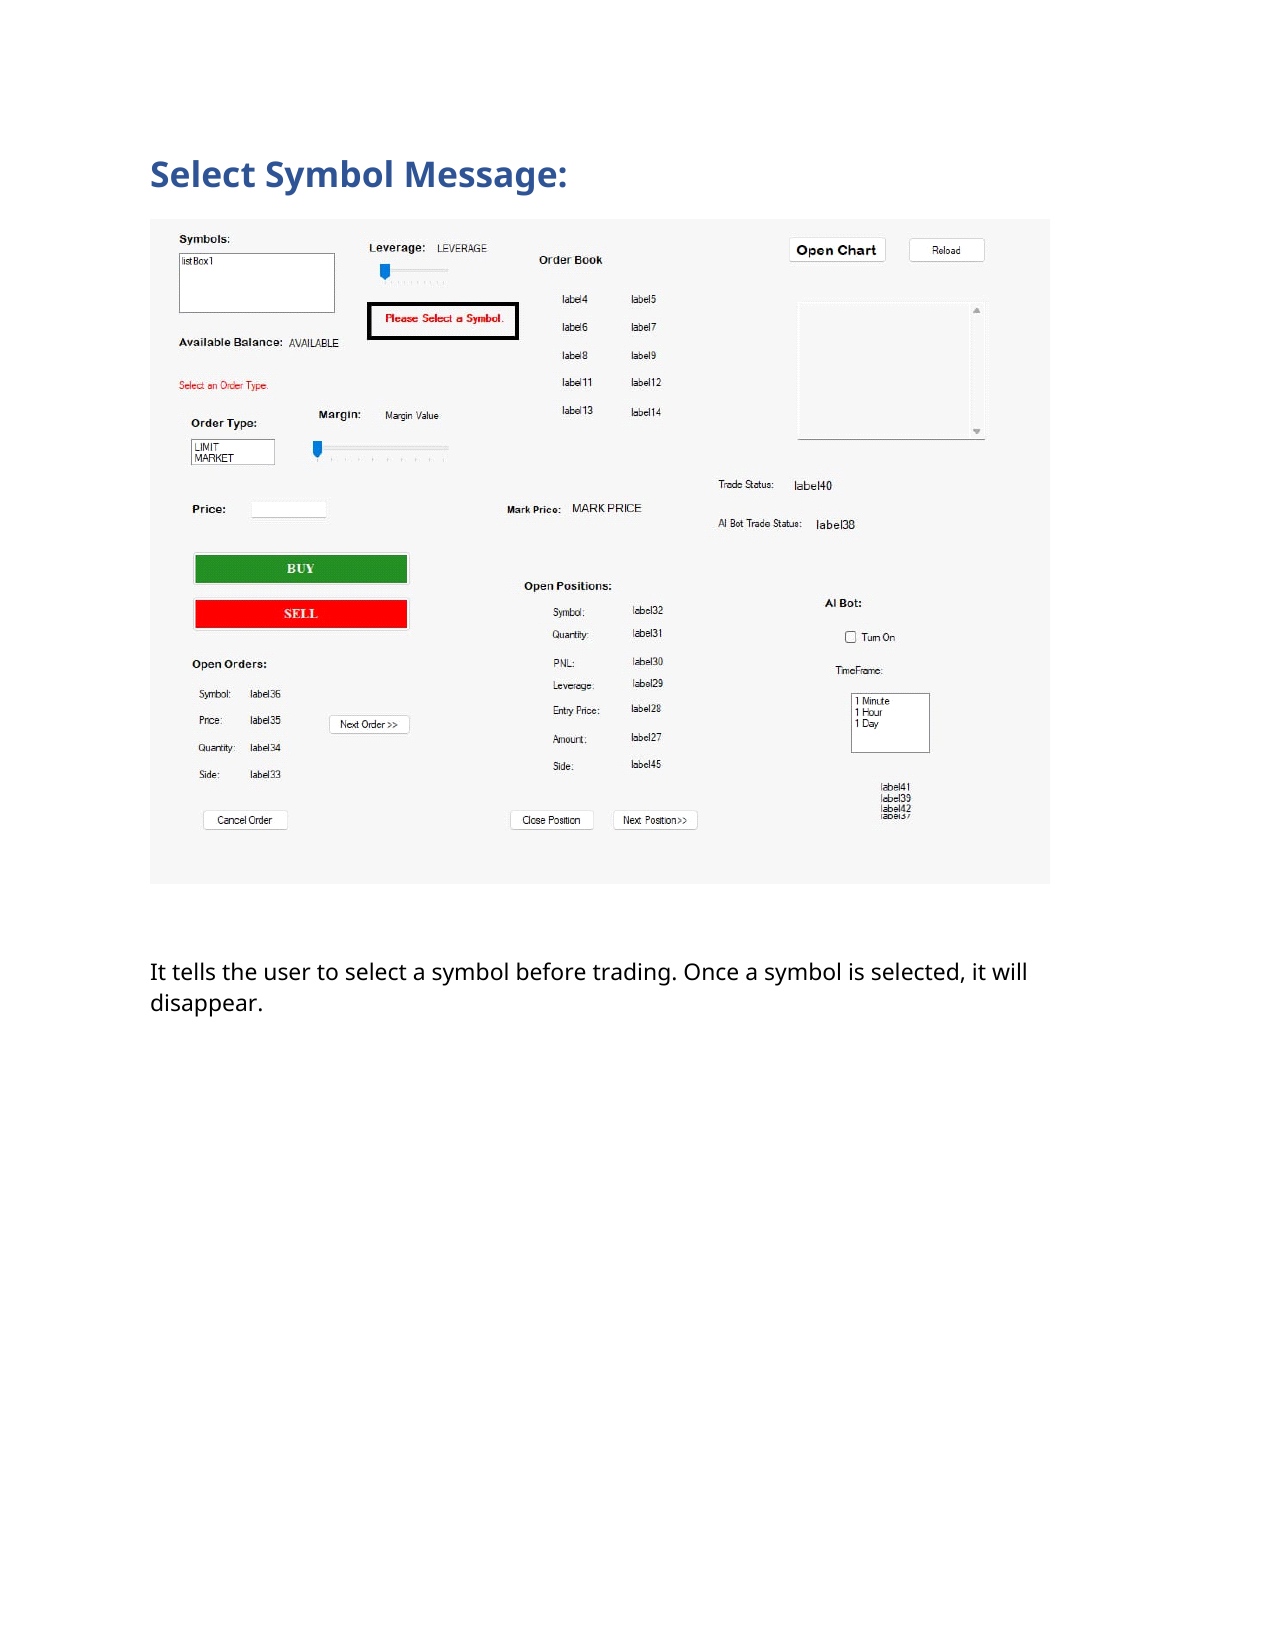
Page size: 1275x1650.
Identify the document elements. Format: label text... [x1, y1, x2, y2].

text Select Symbol Message: [150, 150, 1125, 198]
text It tells the user to select a symbol before trading. Once a symbol is selected, it will disappear. [150, 956, 1125, 1018]
picture [150, 219, 1050, 884]
